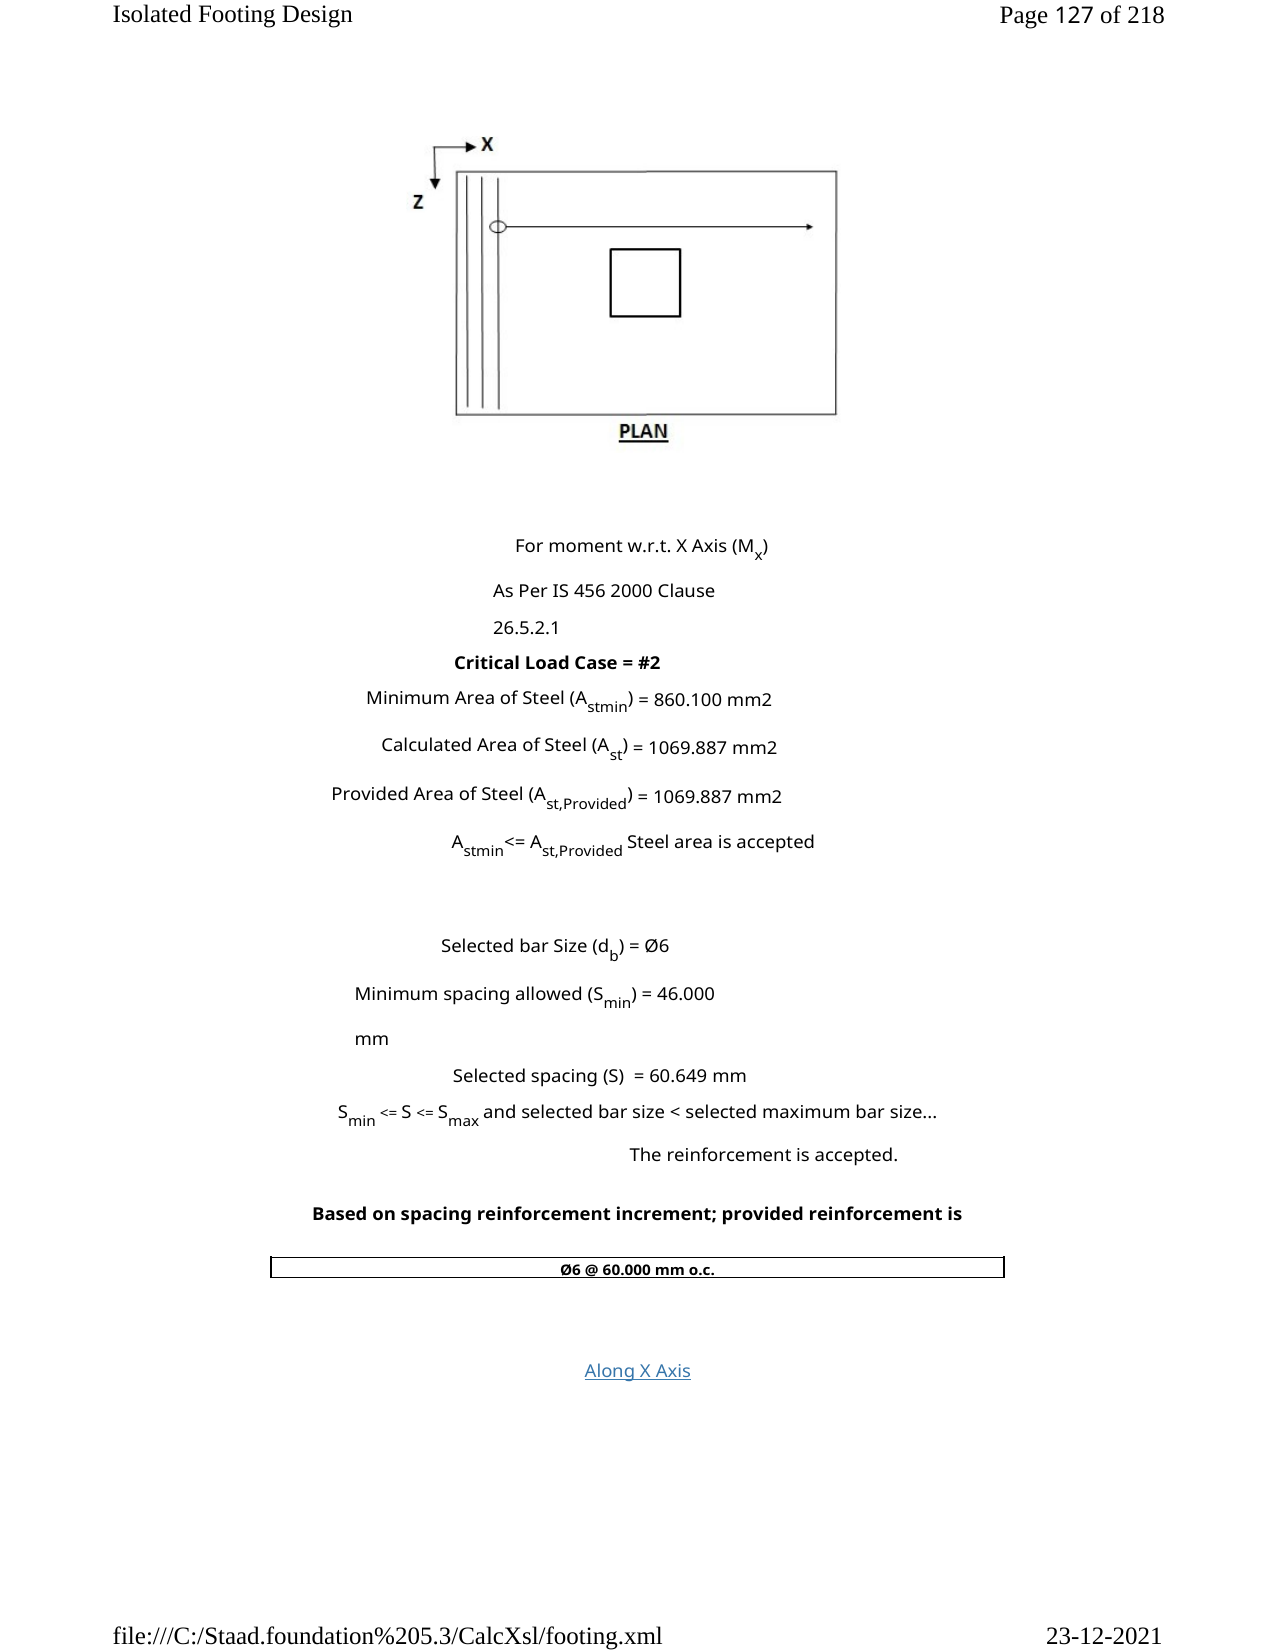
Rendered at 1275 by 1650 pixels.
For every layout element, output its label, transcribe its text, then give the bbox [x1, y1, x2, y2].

text Selected spacing (S) = 60.649 mm [453, 1064, 1169, 1088]
text Provided Area of Steel (Ast,Provided) = 1069.887 mm2 Astmin<= Ast,Provided Steel area is accepted [331, 782, 832, 861]
subtitle Critical Load Case = #2 [454, 653, 1169, 674]
text Selected bar Size (db) = Ø6 Minimum spacing allowed (Smin) = 46.000 mm [354, 934, 742, 1050]
subtitle Based on spacing reinforcement increment; provided reinforcement is [289, 1201, 986, 1225]
text Smin <= S <= Smax and selected bar size < selected maximum bar size... [289, 1099, 986, 1131]
text The reinforcement is accepted. [629, 1143, 1169, 1167]
picture [406, 136, 841, 453]
text Minimum Area of Steel (Astmin) = 860.100 mm2 Calculated Area of Steel (Ast) = 1069.887 mm2 [366, 685, 785, 764]
text Along X Axis [289, 1358, 986, 1382]
text For moment w.r.t. X Axis (Mx) As Per IS 456 2000 Clause 26.5.2.1 [493, 533, 782, 639]
